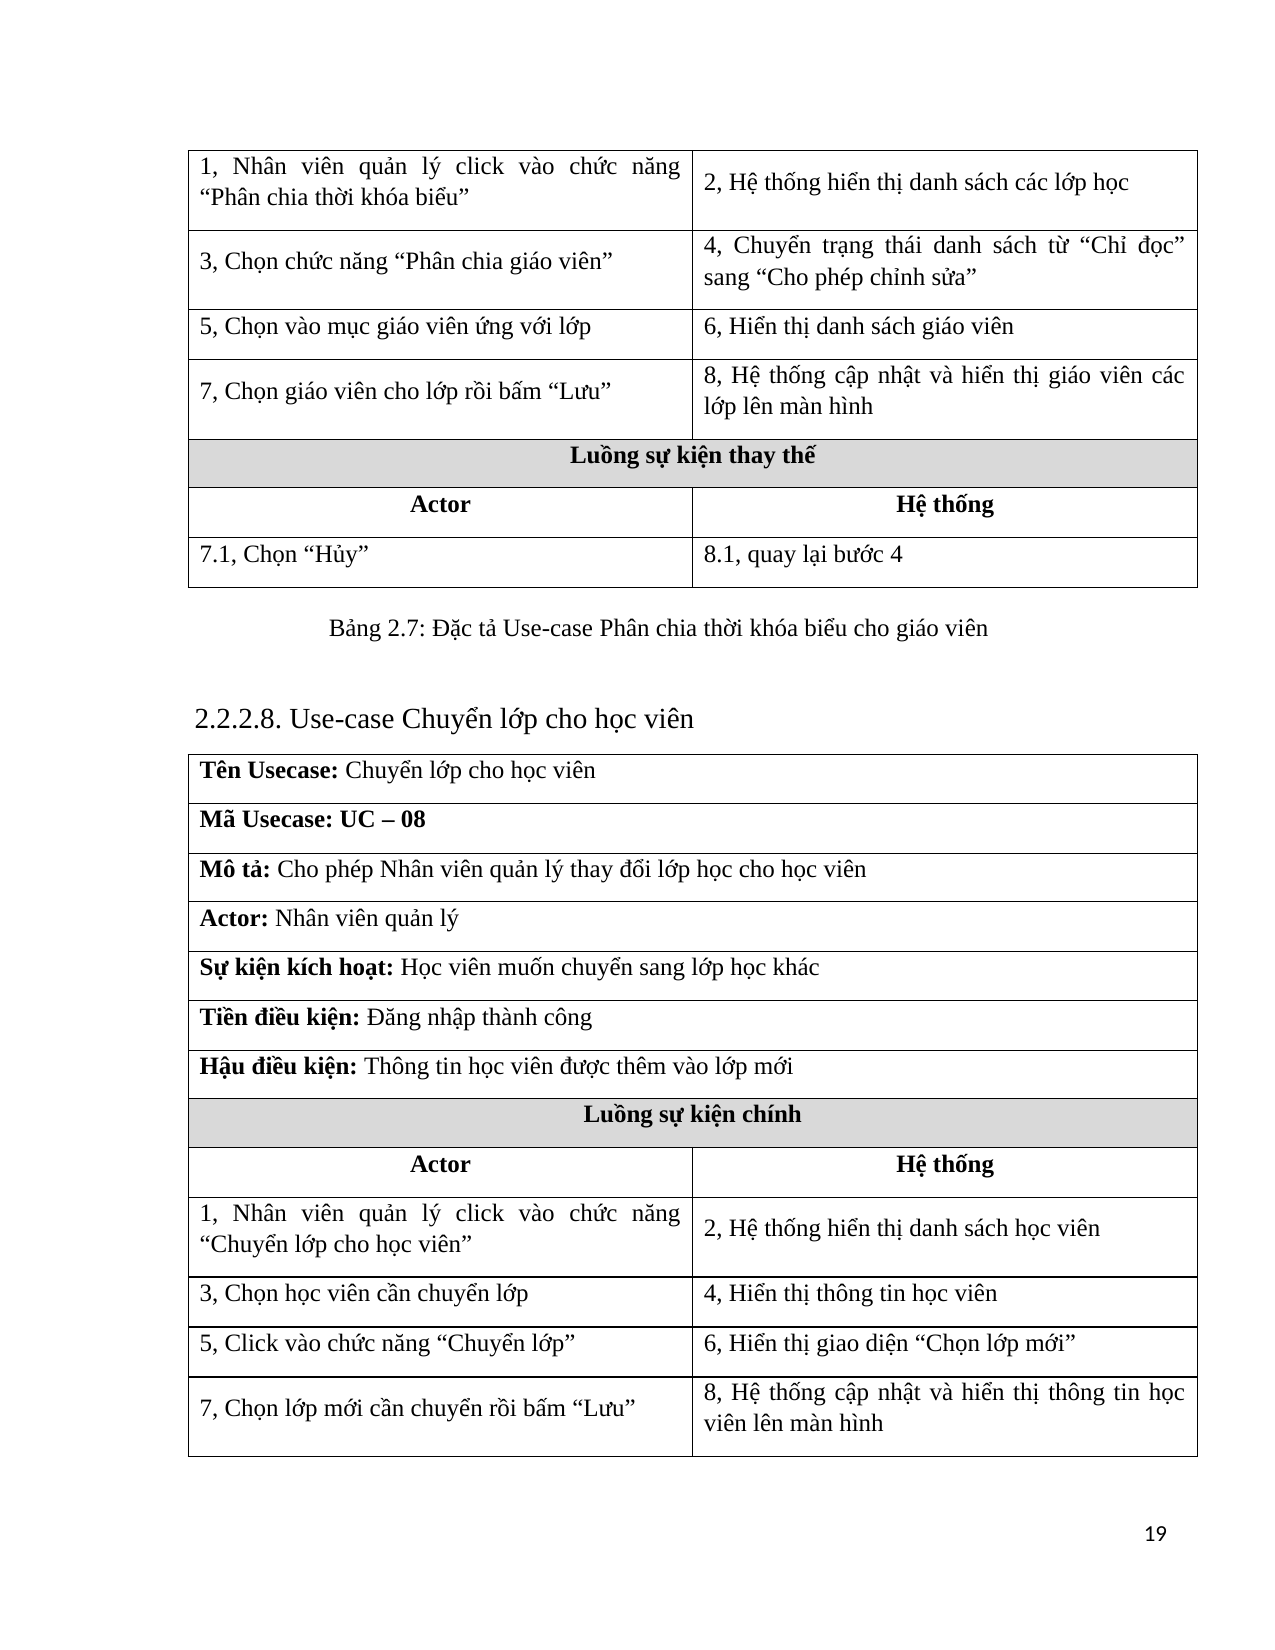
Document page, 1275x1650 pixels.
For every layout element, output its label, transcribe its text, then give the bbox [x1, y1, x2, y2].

table_cell 1, Nhân viên quản lý click vào chức năng “Phân chia thời khóa biểu” [189, 151, 692, 229]
table_cell 7, Chọn lớp mới cần chuyển rồi bấm “Lưu” [189, 1378, 692, 1456]
table_cell 1, Nhân viên quản lý click vào chức năng “Chuyển lớp cho học viên” [189, 1198, 692, 1276]
table_cell 8.1, quay lại bước 4 [693, 538, 1197, 587]
table_cell 8, Hệ thống cập nhật và hiển thị thông tin học viên lên màn hình [693, 1378, 1197, 1456]
table_cell 7.1, Chọn “Hủy” [189, 538, 692, 587]
table_cell 8, Hệ thống cập nhật và hiển thị giáo viên các lớp lên màn hình [693, 360, 1197, 439]
table_cell Actor [189, 488, 692, 537]
table_cell Actor [189, 1148, 692, 1197]
table_cell Hệ thống [693, 488, 1197, 537]
table_cell Sự kiện kích hoạt: Học viên muốn chuyển sang lớp học khác [189, 952, 1197, 1000]
table_cell Mã Usecase: UC – 08 [189, 804, 1197, 853]
table_cell 5, Click vào chức năng “Chuyển lớp” [189, 1328, 692, 1376]
table_cell 6, Hiển thị giao diện “Chọn lớp mới” [693, 1328, 1197, 1376]
table_cell Tiền điều kiện: Đăng nhập thành công [189, 1001, 1197, 1050]
table_cell Actor: Nhân viên quản lý [189, 902, 1197, 951]
table_cell 4, Chuyển trạng thái danh sách từ “Chỉ đọc” sang “Cho phép chỉnh sửa” [693, 231, 1197, 309]
table_header Tên Usecase: Chuyển lớp cho học viên [189, 755, 1197, 803]
text 2.2.2.8. Use-case Chuyển lớp cho học viên [194, 701, 1167, 735]
table_cell 4, Hiển thị thông tin học viên [693, 1278, 1197, 1326]
table_cell 5, Chọn vào mục giáo viên ứng với lớp [189, 310, 692, 359]
table_cell Hậu điều kiện: Thông tin học viên được thêm vào lớp mới [189, 1051, 1197, 1098]
table_cell Hệ thống [693, 1148, 1197, 1197]
table_cell Mô tả: Cho phép Nhân viên quản lý thay đổi lớp học cho học viên [189, 854, 1197, 901]
table_cell 3, Chọn chức năng “Phân chia giáo viên” [189, 231, 692, 309]
table_cell Luồng sự kiện chính [189, 1099, 1197, 1147]
table_cell 6, Hiển thị danh sách giáo viên [693, 310, 1197, 359]
table_cell 2, Hệ thống hiển thị danh sách học viên [693, 1198, 1197, 1276]
table_cell 7, Chọn giáo viên cho lớp rồi bấm “Lưu” [189, 360, 692, 439]
subtitle Bảng 2.7: Đặc tả Use-case Phân chia thời khóa biểu cho giáo viên [150, 613, 1167, 642]
table_cell 3, Chọn học viên cần chuyển lớp [189, 1278, 692, 1326]
table_cell 2, Hệ thống hiển thị danh sách các lớp học [693, 151, 1197, 229]
table_cell Luồng sự kiện thay thế [189, 440, 1197, 487]
